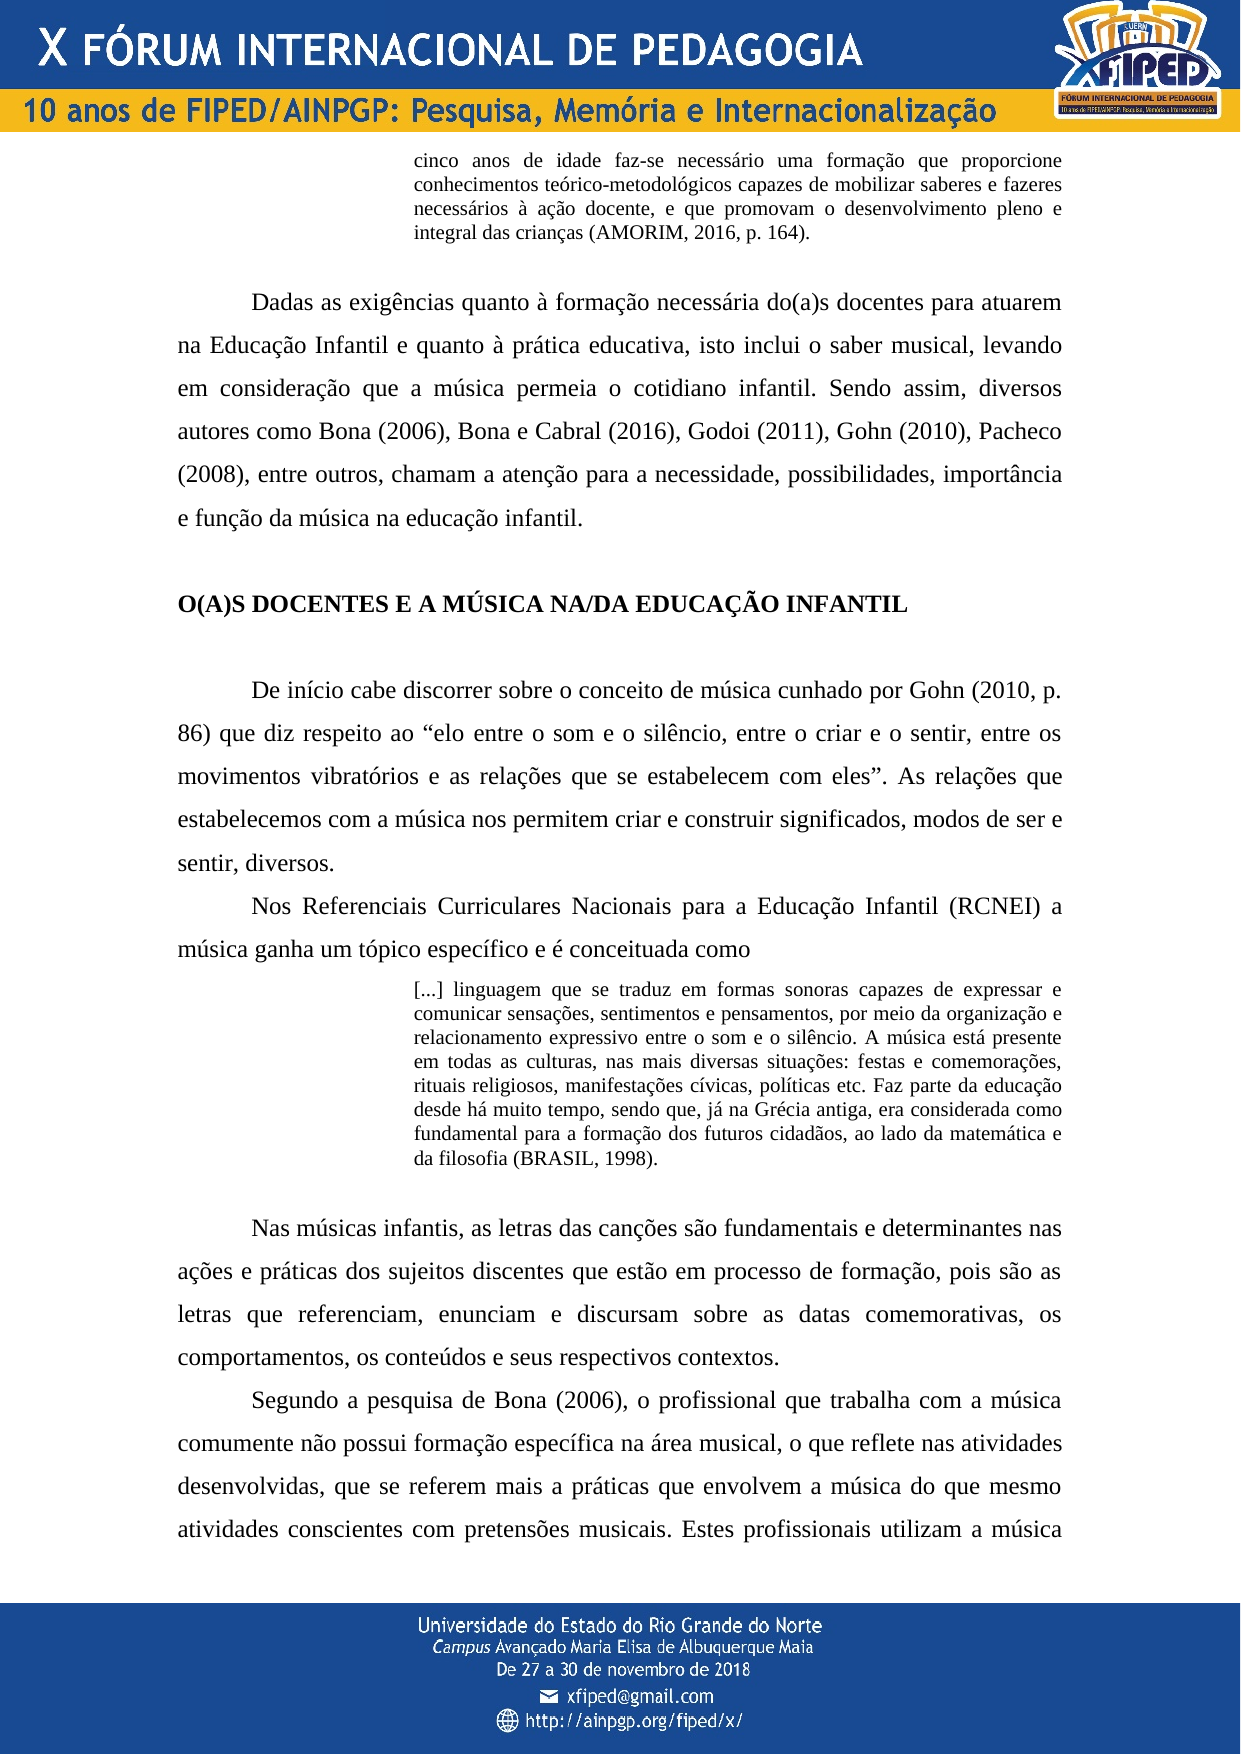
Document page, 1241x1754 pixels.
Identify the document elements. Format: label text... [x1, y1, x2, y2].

picture [0, 0, 1241, 132]
picture [0, 1603, 1241, 1754]
text O(A)S DOCENTES E A MÚSICA NA/DA EDUCAÇÃO INFANTIL [177, 589, 1063, 618]
text Nas músicas infantis, as letras das canções são fundamentais e determinantes nas ações e práticas dos sujeitos discentes que estão em processo de formação, pois são as letras que referenciam, enunciam e discursam sobre as datas comemorativas, os comportamentos, os conteúdos e seus respectivos contextos. [177, 1213, 1063, 1371]
text [...] linguagem que se traduz em formas sonoras capazes de expressar e comunicar sensações, sentimentos e pensamentos, por meio da organização e relacionamento expressivo entre o som e o silêncio. A música está presente em todas as culturas, nas mais diversas situações: festas e comemorações, rituais religiosos, manifestações cívicas, políticas etc. Faz parte da educação desde há muito tempo, sendo que, já na Grécia antiga, era considerada como fundamental para a formação dos futuros cidadãos, ao lado da matemática e da filosofia (BRASIL, 1998). [413, 977, 1063, 1169]
text De início cabe discorrer sobre o conceito de música cunhado por Gohn (2010, p. 86) que diz respeito ao “elo entre o som e o silêncio, entre o criar e o sentir, entre os movimentos vibratórios e as relações que se estabelecem com eles”. As relações que estabelecemos com a música nos permitem criar e construir significados, modos de ser e sentir, diversos. [177, 675, 1063, 876]
text Nos Referenciais Curriculares Nacionais para a Educação Infantil (RCNEI) a música ganha um tópico específico e é conceituada como [177, 891, 1063, 963]
text Dadas as exigências quanto à formação necessária do(a)s docentes para atuarem na Educação Infantil e quanto à prática educativa, isto inclui o saber musical, levando em consideração que a música permeia o cotidiano infantil. Sendo assim, diversos autores como Bona (2006), Bona e Cabral (2016), Godoi (2011), Gohn (2010), Pacheco (2008), entre outros, chamam a atenção para a necessidade, possibilidades, importância e função da música na educação infantil. [177, 287, 1063, 531]
